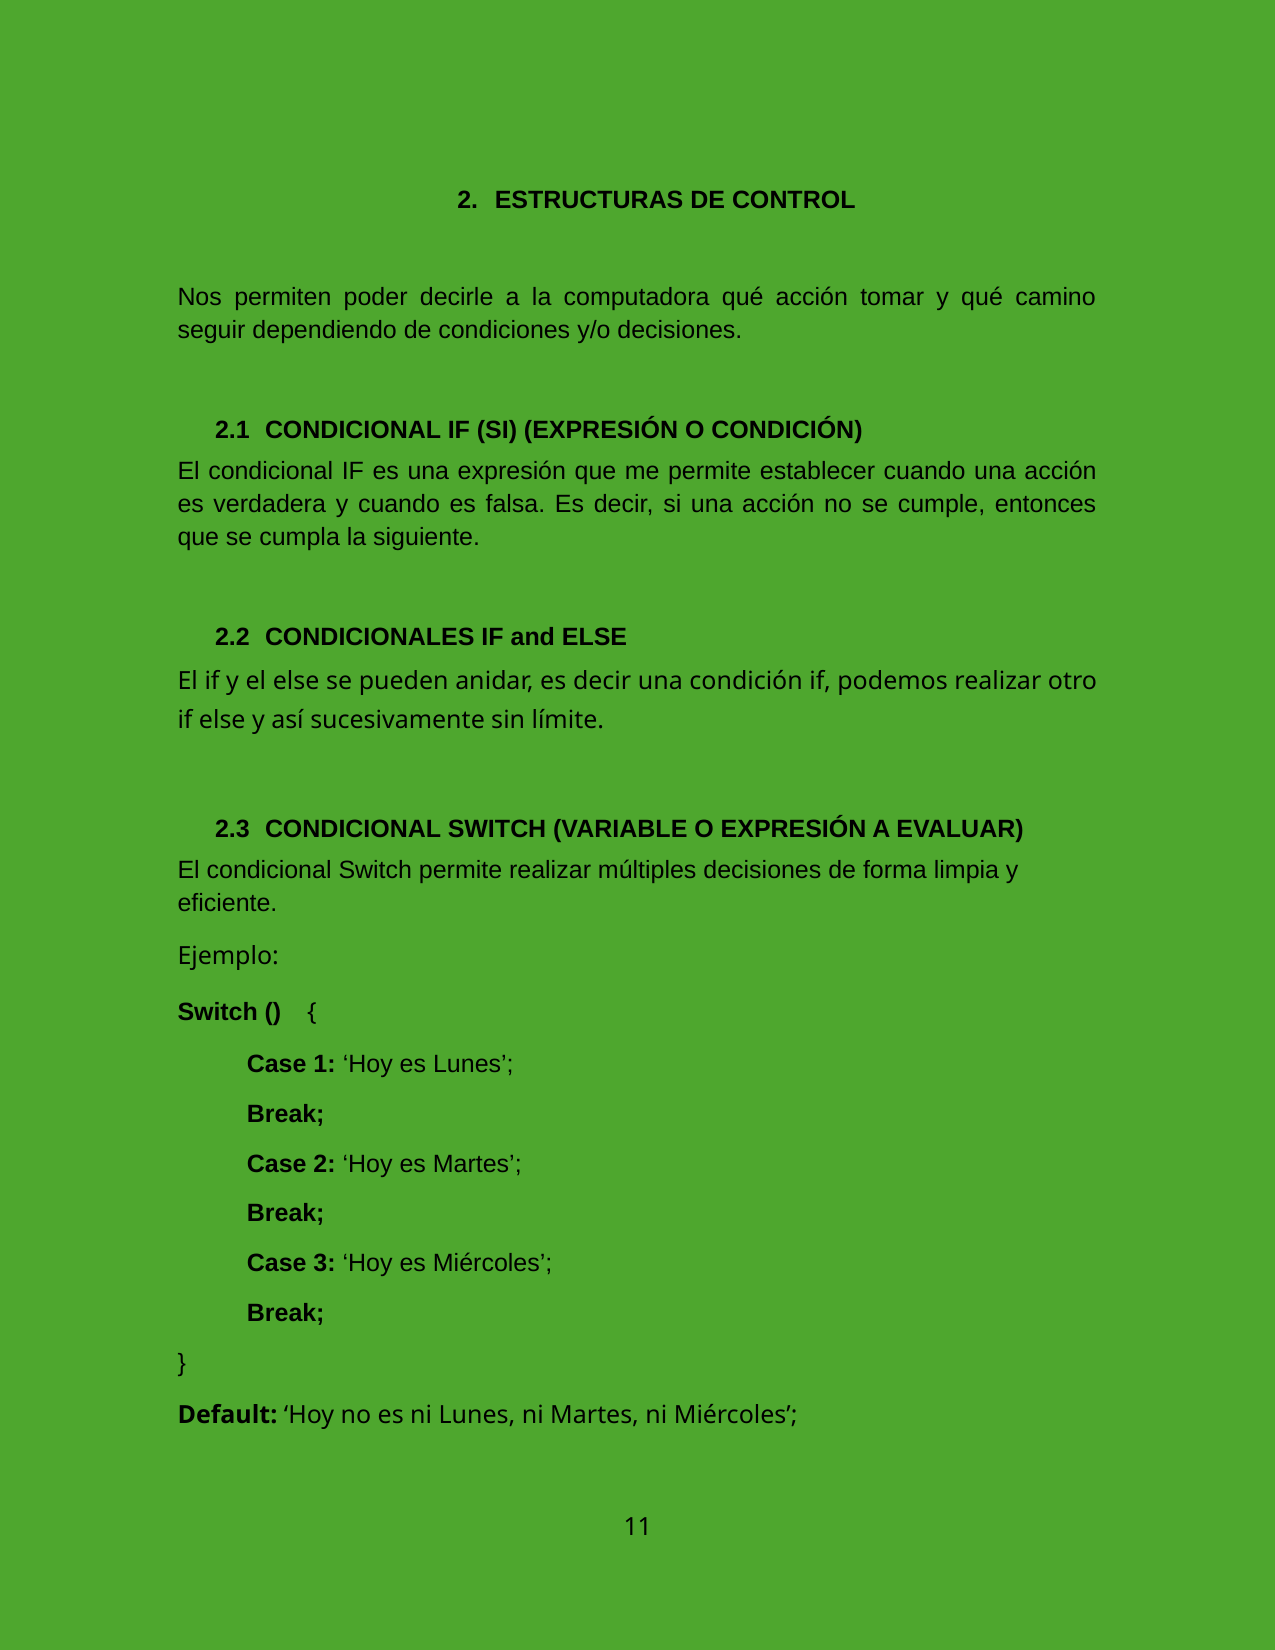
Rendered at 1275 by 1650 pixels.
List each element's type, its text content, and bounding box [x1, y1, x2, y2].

text El condicional IF es una expresión que me permite establecer cuando una acción es verdadera y cuando es falsa. Es decir, si una acción no se cumple, entonces que se cumpla la siguiente. [177, 456, 1098, 551]
subtitle CONDICIONAL SWITCH (VARIABLE O EXPRESIÓN A EVALUAR) [215, 814, 1098, 842]
text Case 3: ‘Hoy es Miércoles’; [177, 1248, 1098, 1277]
text Nos permiten poder decirle a la computadora qué acción tomar y qué camino seguir dependiendo de condiciones y/o decisiones. [177, 282, 1098, 344]
subtitle CONDICIONAL IF (SI) (EXPRESIÓN O CONDICIÓN) [215, 415, 1098, 443]
text Break; [177, 1198, 1098, 1227]
text Case 1: ‘Hoy es Lunes’; [177, 1049, 1098, 1078]
text } [177, 1347, 1098, 1376]
text Break; [177, 1099, 1098, 1128]
text El if y el else se pueden anidar, es decir una condición if, podemos realizar otro if else y así sucesivamente sin límite. [177, 663, 1098, 736]
text Break; [177, 1298, 1098, 1327]
text Switch () { [177, 993, 1098, 1028]
subtitle ESTRUCTURAS DE CONTROL [215, 185, 1098, 214]
text Case 2: ‘Hoy es Martes’; [177, 1149, 1098, 1177]
text Ejemplo: [177, 938, 1098, 972]
subtitle CONDICIONALES IF and ELSE [215, 621, 1098, 650]
text Default: ‘Hoy no es ni Lunes, ni Martes, ni Miércoles’; [177, 1397, 1098, 1431]
text El condicional Switch permite realizar múltiples decisiones de forma limpia y eficiente. [177, 855, 1098, 917]
